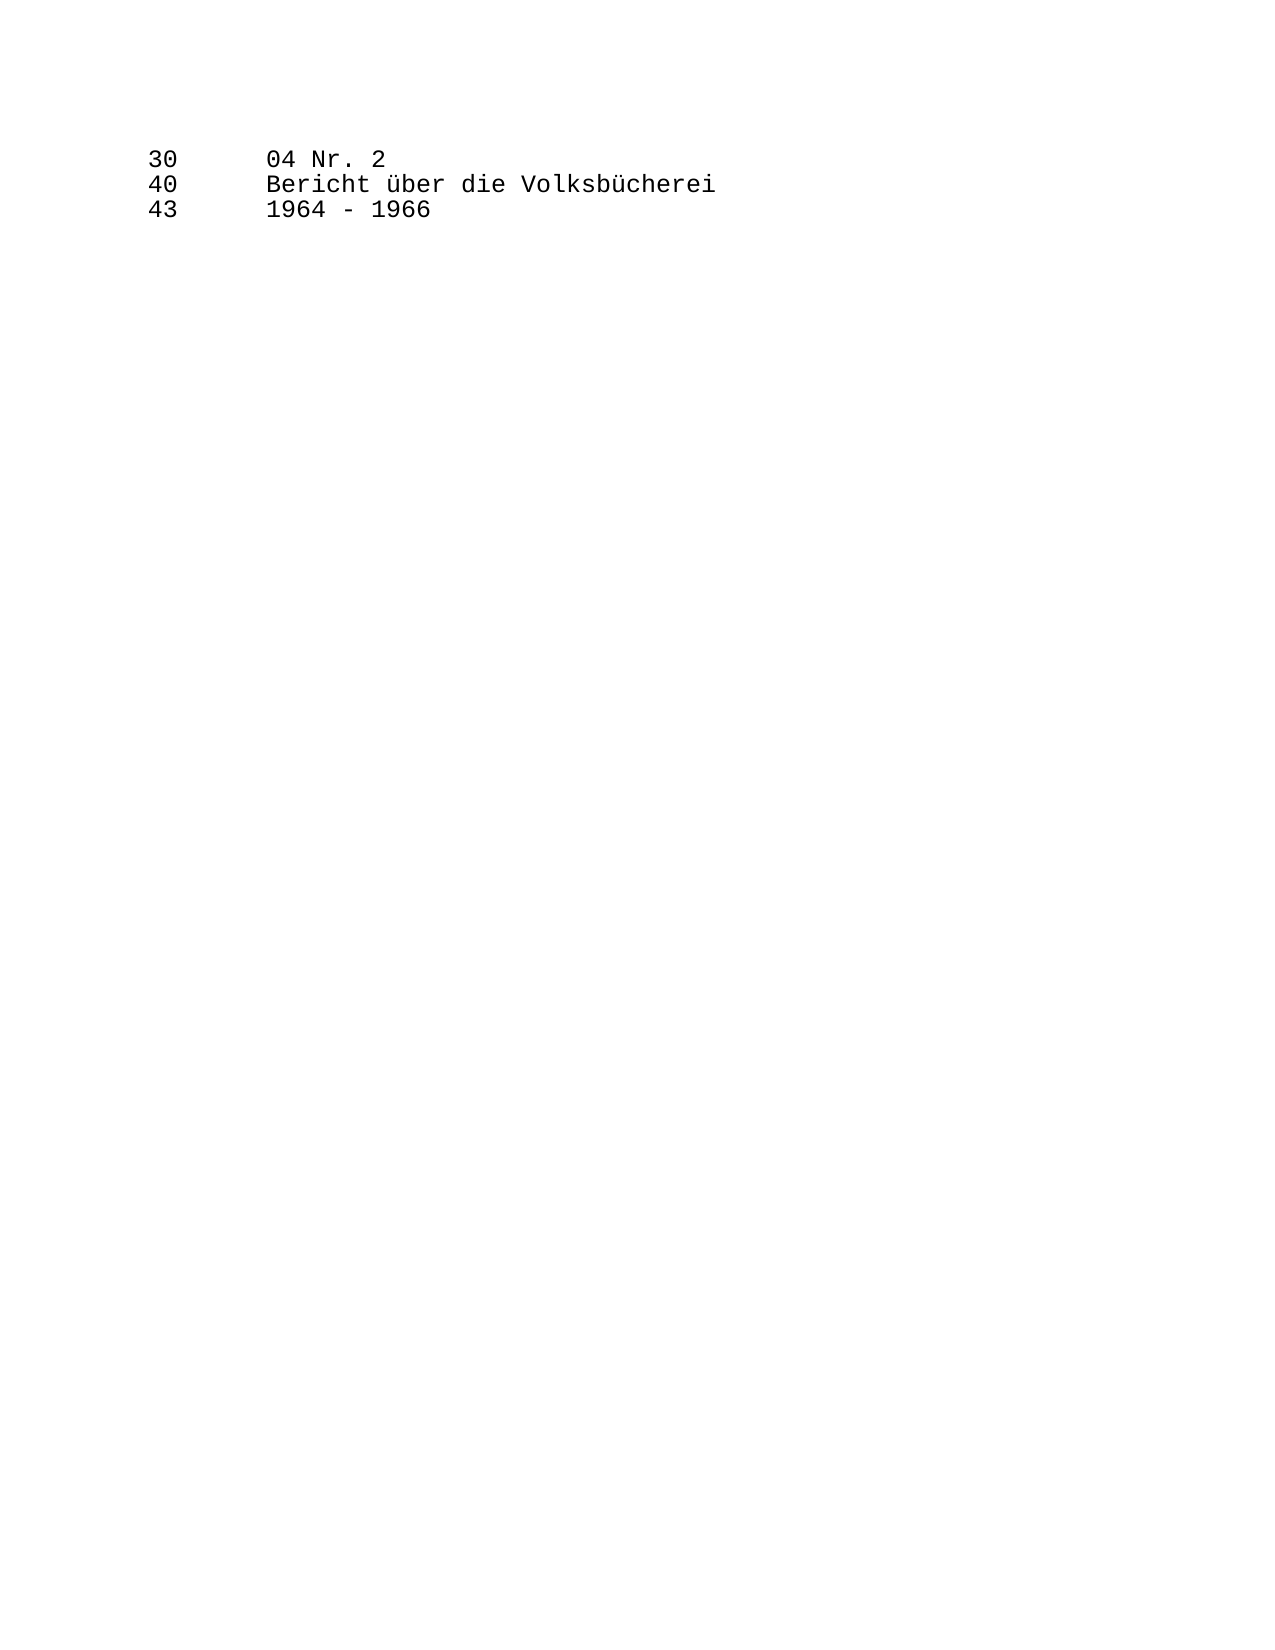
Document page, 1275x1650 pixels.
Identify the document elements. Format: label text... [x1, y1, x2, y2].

text 43 1964 - 1966 [148, 198, 1127, 223]
text 30 04 Nr. 2 [148, 148, 1127, 173]
text 40 Bericht über die s[Volksbücherei]s [148, 173, 1127, 198]
